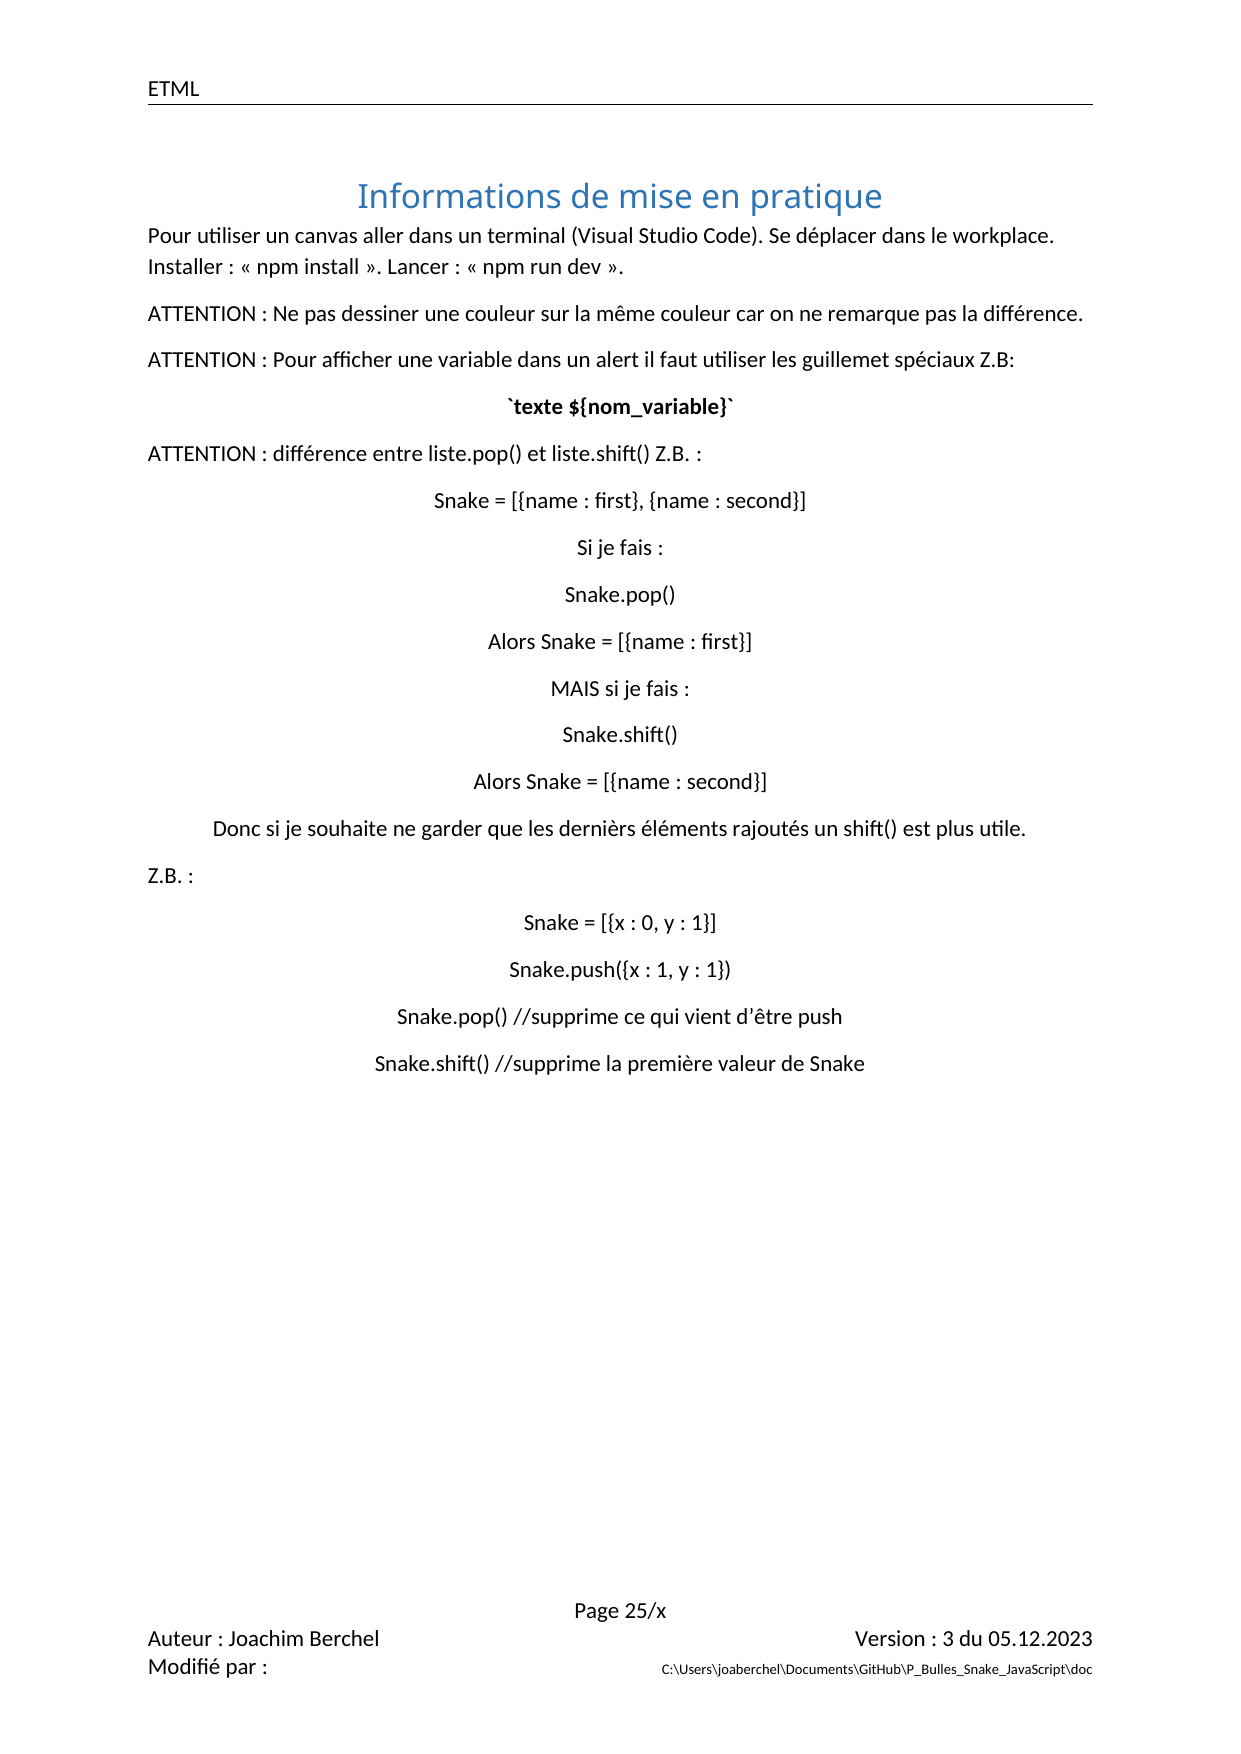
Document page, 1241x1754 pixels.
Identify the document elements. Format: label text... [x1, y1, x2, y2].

text ATTENTION : Pour afficher une variable dans un alert il faut utiliser les guillemet spéciaux Z.B: [148, 346, 1093, 373]
text Snake.shift() [148, 721, 1093, 748]
subtitle Informations de mise en pratique [148, 173, 1093, 218]
text Snake.push({x : 1, y : 1}) [148, 955, 1093, 983]
text Alors Snake = [{name : first}] [148, 627, 1093, 655]
text MAIS si je fais : [148, 674, 1093, 702]
text Z.B. : [148, 861, 1093, 889]
text ATTENTION : différence entre liste.pop() et liste.shift() Z.B. : [148, 439, 1093, 467]
text Snake = [{x : 0, y : 1}] [148, 908, 1093, 936]
text `texte ${nom_variable}` [148, 392, 1093, 420]
text Snake.pop() [148, 580, 1093, 608]
text Snake.pop() //supprime ce qui vient d’être push [148, 1002, 1093, 1030]
text Snake.shift() //supprime la première valeur de Snake [148, 1049, 1093, 1077]
text Donc si je souhaite ne garder que les dernièrs éléments rajoutés un shift() est plus utile. [148, 814, 1093, 842]
text Si je fais : [148, 533, 1093, 561]
text Snake = [{name : first}, {name : second}] [148, 486, 1093, 514]
text ATTENTION : Ne pas dessiner une couleur sur la même couleur car on ne remarque pas la différence. [148, 299, 1093, 327]
text Alors Snake = [{name : second}] [148, 767, 1093, 795]
text Pour utiliser un canvas aller dans un terminal (Visual Studio Code). Se déplacer dans le workplace. Installer : « npm install ». Lancer : « npm run dev ». [148, 222, 1093, 280]
